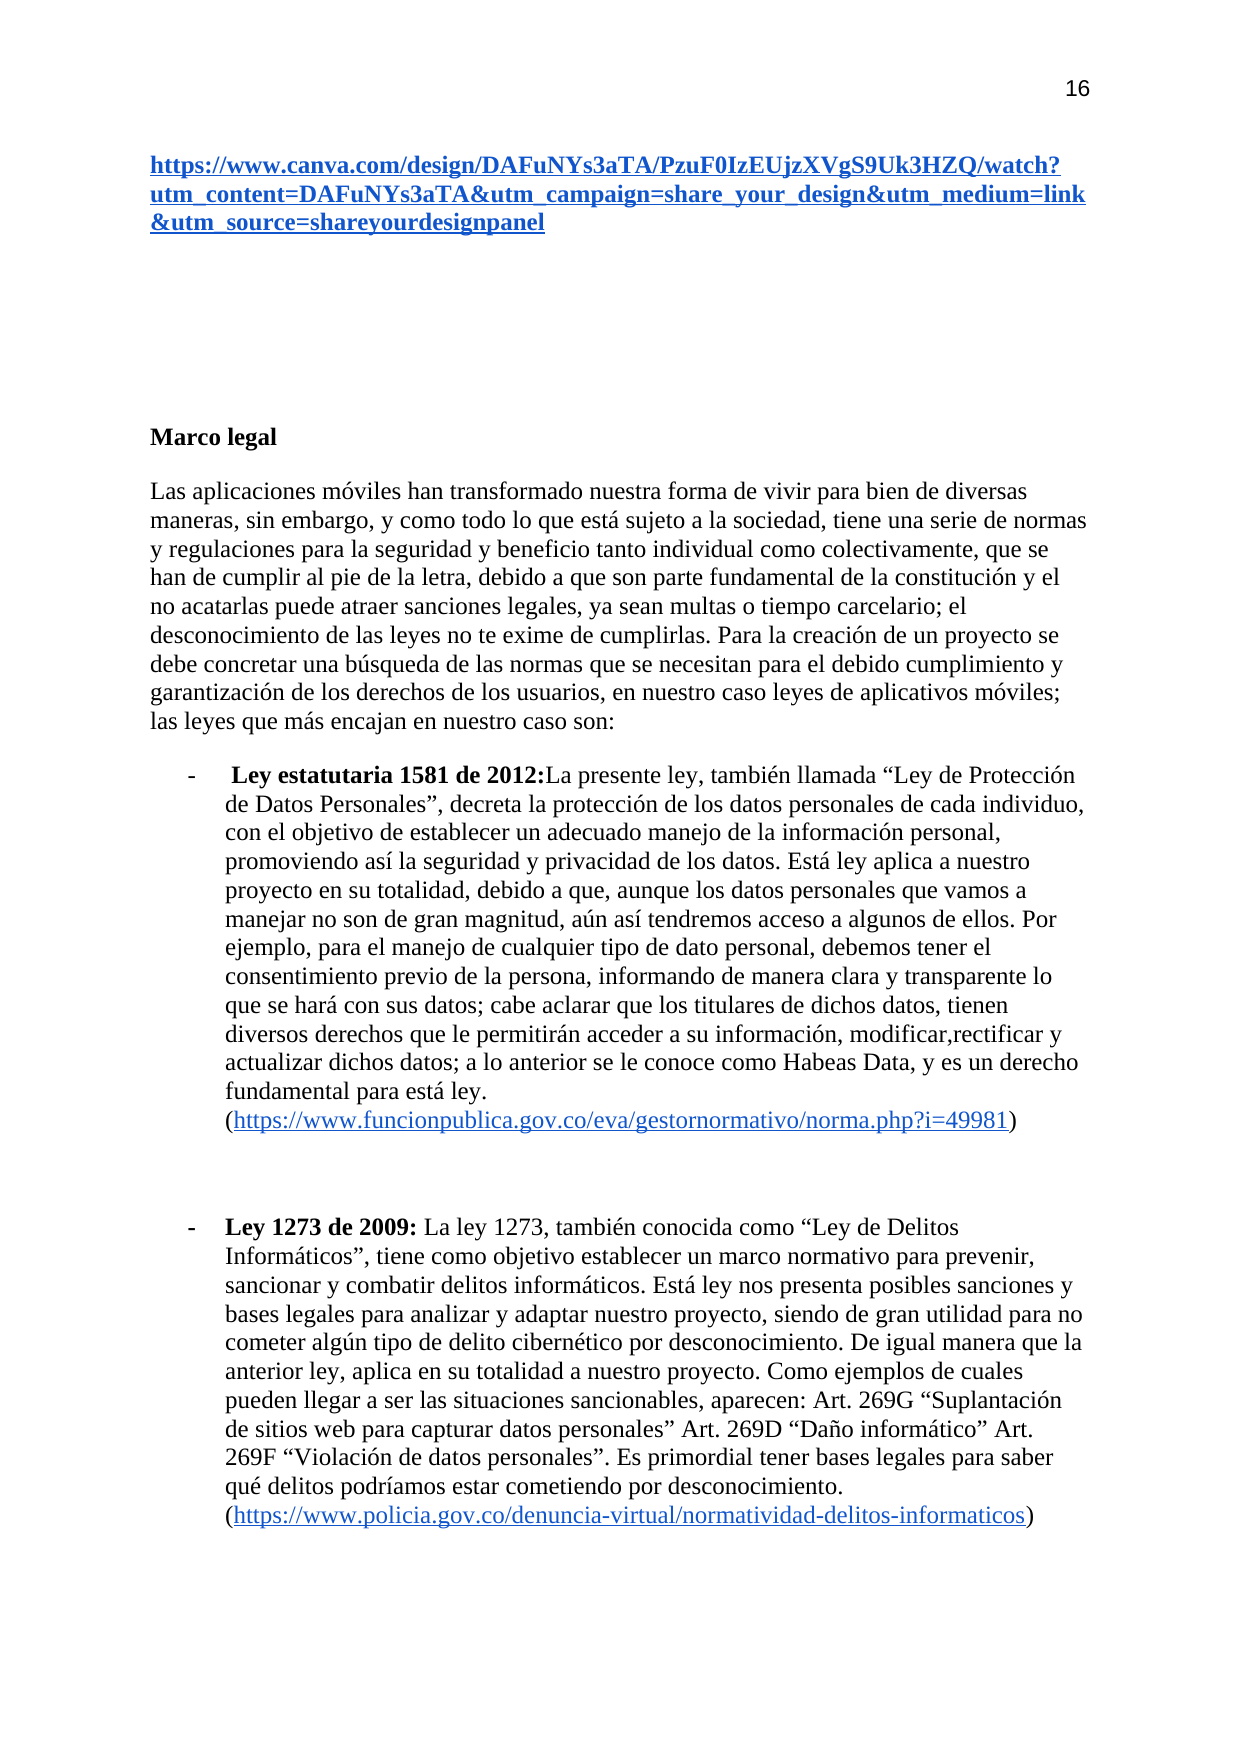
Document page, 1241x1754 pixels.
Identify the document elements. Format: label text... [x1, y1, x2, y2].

list Ley 1273 de 2009: La ley 1273, también conocida como “Ley de Delitos Informáticos”, tiene como objetivo establecer un marco normativo para prevenir, sancionar y combatir delitos informáticos. Está ley nos presenta posibles sanciones y bases legales para analizar y adaptar nuestro proyecto, siendo de gran utilidad para no cometer algún tipo de delito cibernético por desconocimiento. De igual manera que la anterior ley, aplica en su totalidad a nuestro proyecto. Como ejemplos de cuales pueden llegar a ser las situaciones sancionables, aparecen: Art. 269G “Suplantación de sitios web para capturar datos personales” Art. 269D “Daño informático” Art. 269F “Violación de datos personales”. Es primordial tener bases legales para saber qué delitos podríamos estar cometiendo por desconocimiento. (https://www.policia.gov.co/denuncia-virtual/normatividad-delitos-informaticos) [187, 1212, 1090, 1529]
list Ley estatutaria 1581 de 2012:La presente ley, también llamada “Ley de Protección de Datos Personales”, decreta la protección de los datos personales de cada individuo, con el objetivo de establecer un adecuado manejo de la información personal, promoviendo así la seguridad y privacidad de los datos. Está ley aplica a nuestro proyecto en su totalidad, debido a que, aunque los datos personales que vamos a manejar no son de gran magnitud, aún así tendremos acceso a algunos de ellos. Por ejemplo, para el manejo de cualquier tipo de dato personal, debemos tener el consentimiento previo de la persona, informando de manera clara y transparente lo que se hará con sus datos; cabe aclarar que los titulares de dichos datos, tienen diversos derechos que le permitirán acceder a su información, modificar,rectificar y actualizar dichos datos; a lo anterior se le conoce como Habeas Data, y es un derecho fundamental para está ley. (https://www.funcionpublica.gov.co/eva/gestornormativo/norma.php?i=49981) [187, 760, 1090, 1134]
text https://www.canva.com/design/DAFuNYs3aTA/PzuF0IzEUjzXVgS9Uk3HZQ/watch?utm_content=DAFuNYs3aTA&utm_campaign=share_your_design&utm_medium=link&utm_source=shareyourdesignpanel [150, 150, 1090, 236]
text Marco legal [150, 422, 1090, 451]
text Las aplicaciones móviles han transformado nuestra forma de vivir para bien de diversas maneras, sin embargo, y como todo lo que está sujeto a la sociedad, tiene una serie de normas y regulaciones para la seguridad y beneficio tanto individual como colectivamente, que se han de cumplir al pie de la letra, debido a que son parte fundamental de la constitución y el no acatarlas puede atraer sanciones legales, ya sean multas o tiempo carcelario; el desconocimiento de las leyes no te exime de cumplirlas. Para la creación de un proyecto se debe concretar una búsqueda de las normas que se necesitan para el debido cumplimiento y garantización de los derechos de los usuarios, en nuestro caso leyes de aplicativos móviles; las leyes que más encajan en nuestro caso son: [150, 476, 1090, 735]
